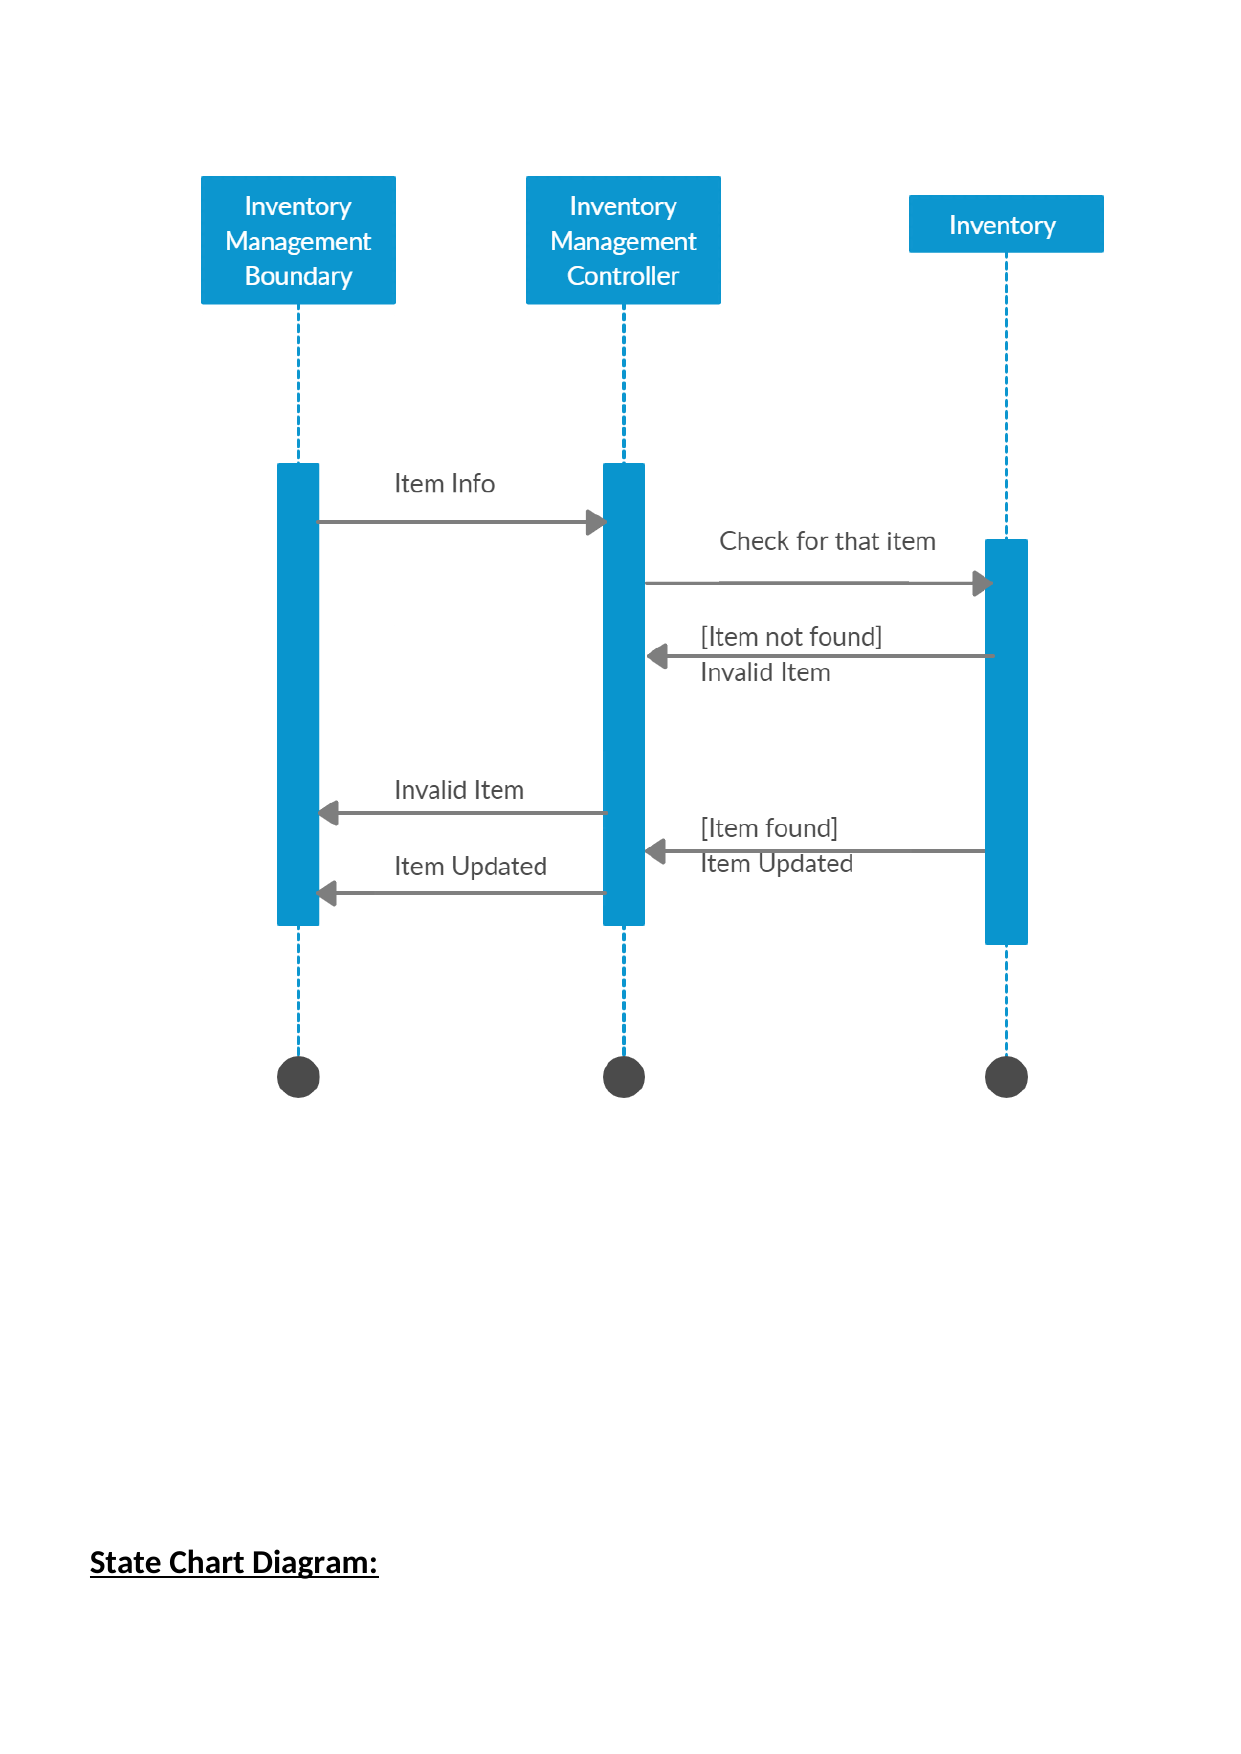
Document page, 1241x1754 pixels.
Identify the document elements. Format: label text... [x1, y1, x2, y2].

text State Chart Diagram: [89, 1541, 1160, 1582]
picture [164, 139, 1140, 1134]
